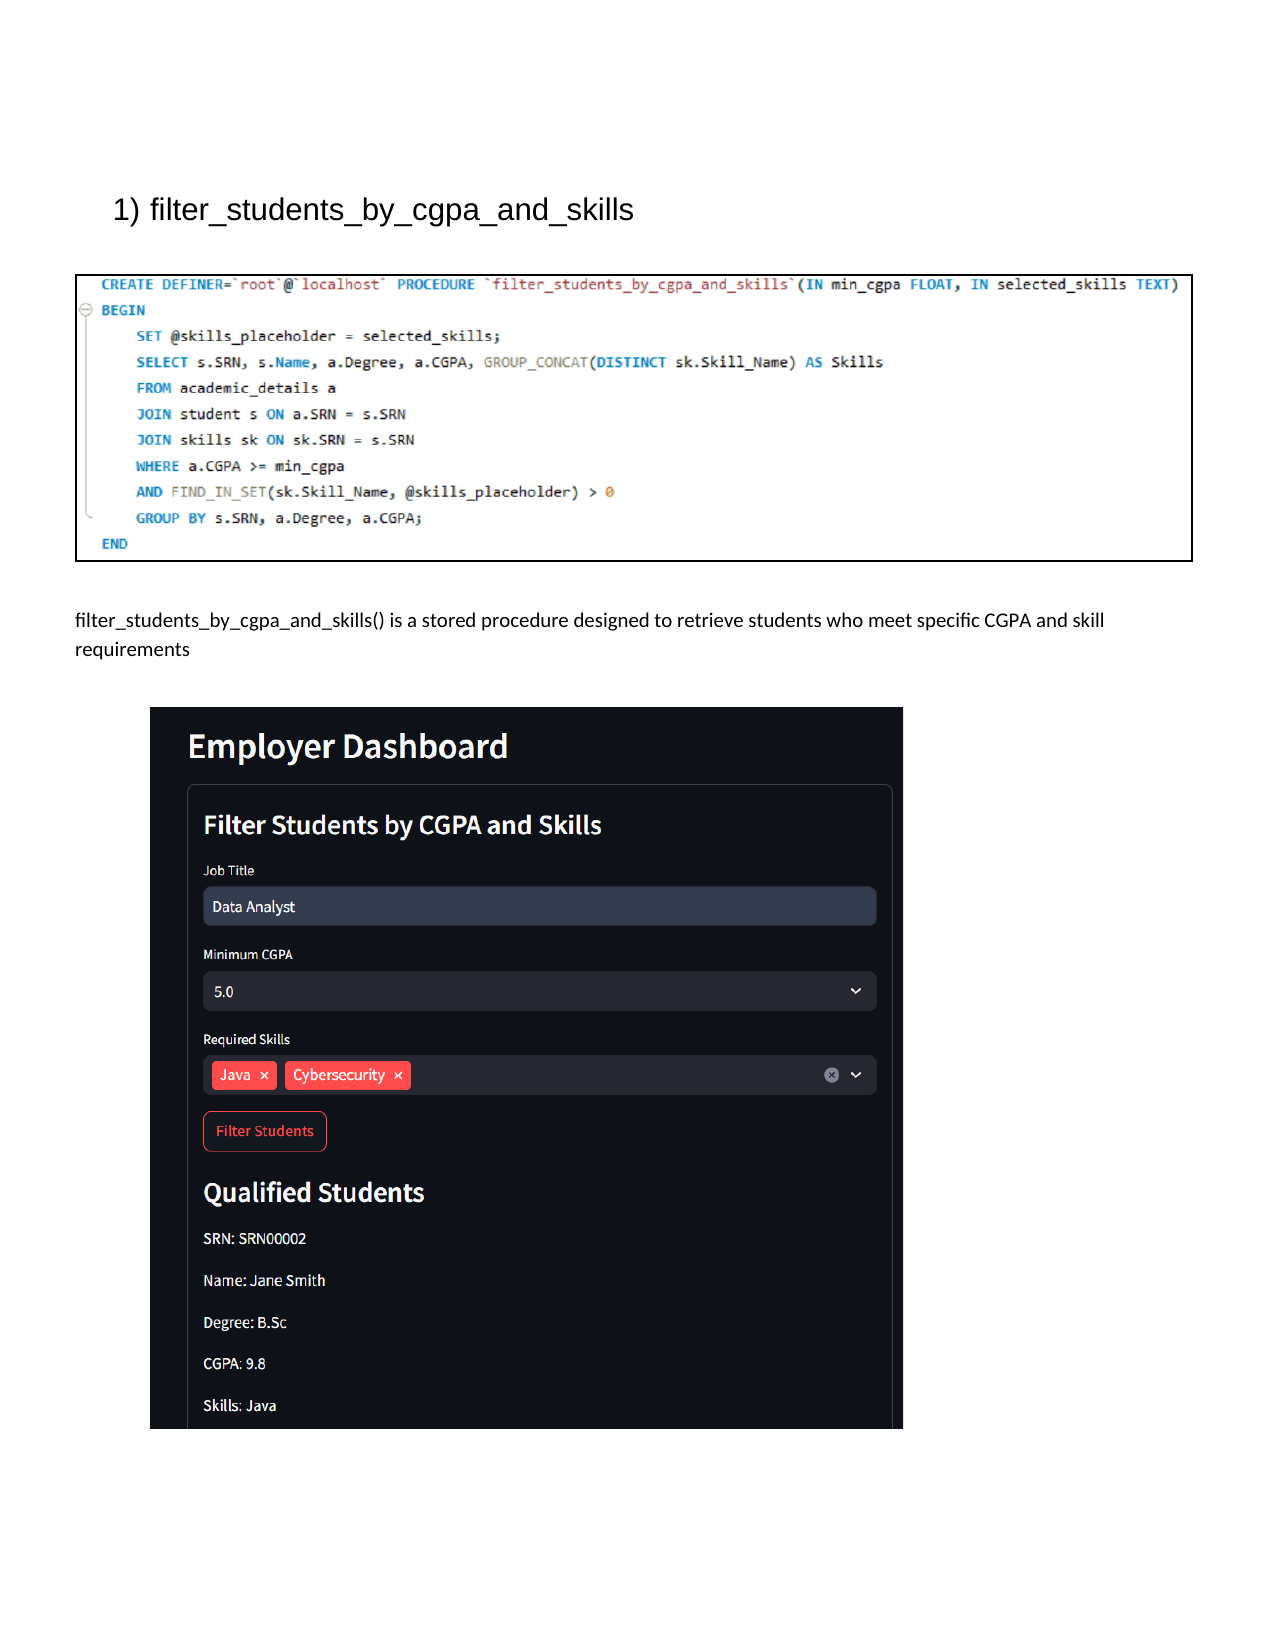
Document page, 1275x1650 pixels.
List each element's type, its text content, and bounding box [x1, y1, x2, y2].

picture [150, 707, 904, 1429]
list filter_students_by_cgpa_and_skills [112, 191, 1125, 227]
picture [77, 276, 1191, 560]
text filter_students_by_cgpa_and_skills() is a stored procedure designed to retrieve students who meet specific CGPA and skill requirements [75, 607, 1125, 662]
